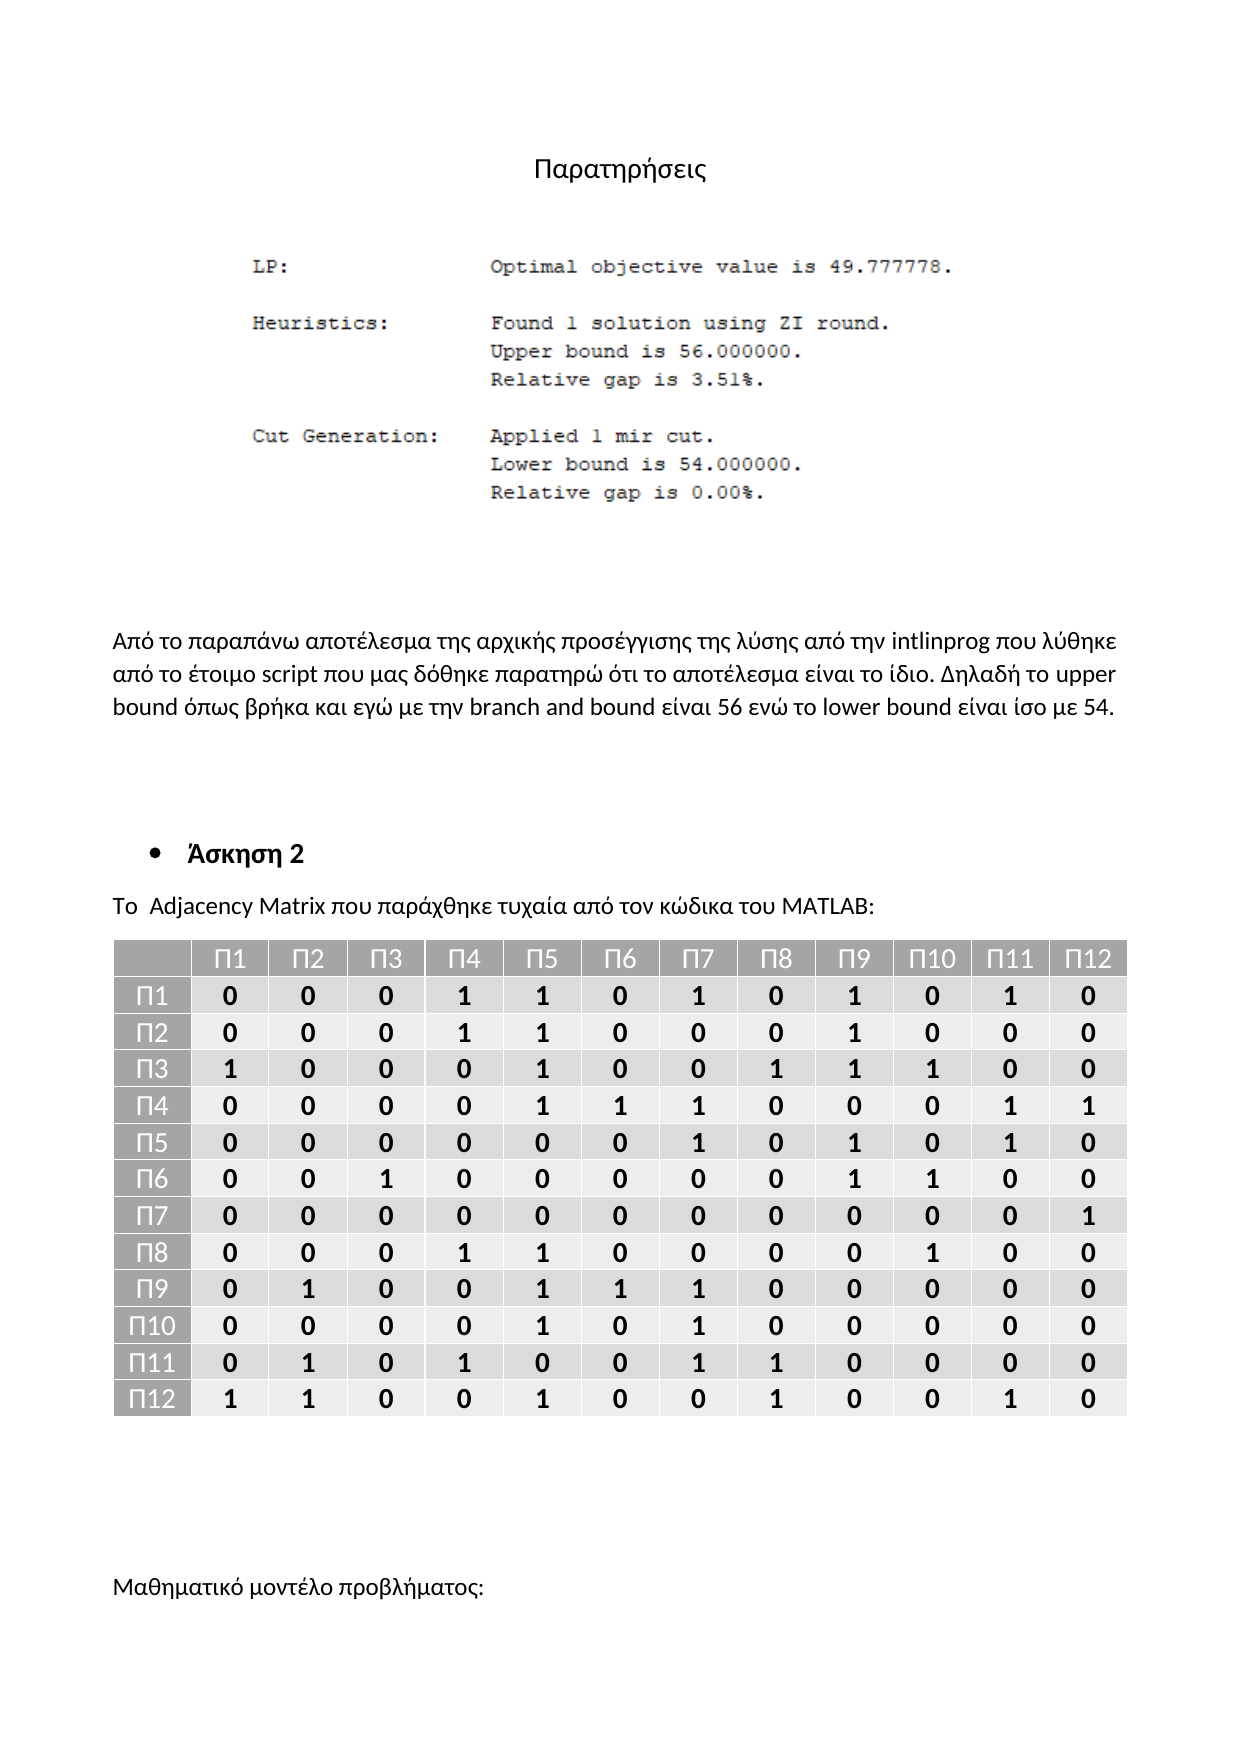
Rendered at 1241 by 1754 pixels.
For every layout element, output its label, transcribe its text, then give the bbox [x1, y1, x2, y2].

table_cell 0 [348, 1380, 424, 1416]
table_cell 0 [348, 1270, 424, 1306]
table_cell 0 [426, 1380, 503, 1416]
table_cell 1 [504, 1270, 581, 1306]
table_cell 0 [504, 1344, 581, 1379]
table_cell 0 [738, 1197, 815, 1233]
table_header Π3 [348, 940, 424, 976]
table_cell 0 [738, 1014, 815, 1049]
table_cell 1 [738, 1344, 815, 1379]
table_cell 0 [738, 1270, 815, 1306]
table_cell Π11 [114, 1344, 191, 1379]
table_cell 1 [504, 977, 581, 1013]
table_cell 0 [738, 1124, 815, 1159]
table_cell 1 [504, 1307, 581, 1343]
table_cell 0 [972, 1197, 1049, 1233]
table_cell 1 [504, 1234, 581, 1269]
table_cell 0 [192, 1197, 268, 1233]
table_cell Π2 [114, 1014, 191, 1049]
table_cell 0 [972, 1270, 1049, 1306]
table_cell 0 [894, 1014, 971, 1049]
table_cell 0 [582, 1197, 659, 1233]
table_cell 0 [660, 1197, 737, 1233]
table_cell 1 [348, 1160, 424, 1196]
table_cell 1 [582, 1087, 659, 1123]
table_cell 1 [192, 1380, 268, 1416]
table_cell 1 [894, 1050, 971, 1086]
table_cell 0 [426, 1160, 503, 1196]
table_cell 0 [348, 1344, 424, 1379]
table_cell 0 [504, 1124, 581, 1159]
table_cell 0 [660, 1234, 737, 1269]
table_cell 0 [426, 1124, 503, 1159]
table_cell 1 [426, 1234, 503, 1269]
table_cell 0 [582, 1124, 659, 1159]
table_cell 1 [816, 1124, 893, 1159]
table_cell 0 [972, 1344, 1049, 1379]
table_cell 1 [660, 1307, 737, 1343]
table_cell 0 [348, 1050, 424, 1086]
table_cell 0 [582, 1050, 659, 1086]
table_cell 0 [269, 1160, 347, 1196]
table_cell 0 [269, 1050, 347, 1086]
table_cell 0 [894, 1124, 971, 1159]
table_cell 0 [660, 1014, 737, 1049]
table_cell 1 [269, 1270, 347, 1306]
table_cell 0 [1050, 977, 1127, 1013]
table_cell 1 [738, 1380, 815, 1416]
table_cell 0 [1050, 1307, 1127, 1343]
picture [248, 252, 992, 560]
table_cell 0 [269, 1087, 347, 1123]
text Παρατηρήσεις [112, 150, 1128, 186]
table_cell 0 [192, 1124, 268, 1159]
table_cell 1 [504, 1014, 581, 1049]
table_cell 1 [660, 1270, 737, 1306]
table_cell 1 [504, 1050, 581, 1086]
table_cell 0 [972, 1307, 1049, 1343]
table_cell Π5 [114, 1124, 191, 1159]
table_cell 0 [504, 1197, 581, 1233]
table_cell 1 [738, 1050, 815, 1086]
table_header Π6 [582, 940, 659, 976]
table_cell 0 [348, 1087, 424, 1123]
table_header Π12 [1050, 940, 1127, 976]
table_cell 0 [972, 1014, 1049, 1049]
table_cell 0 [269, 1014, 347, 1049]
table_cell 0 [1050, 1160, 1127, 1196]
table_cell 0 [816, 1344, 893, 1379]
table_cell 0 [894, 1307, 971, 1343]
table_cell 0 [192, 1160, 268, 1196]
table_cell 0 [582, 1234, 659, 1269]
table_cell 0 [1050, 1014, 1127, 1049]
table_cell 1 [972, 1087, 1049, 1123]
table_cell 0 [1050, 1050, 1127, 1086]
table_cell 0 [269, 1124, 347, 1159]
table_cell 1 [426, 1014, 503, 1049]
table_cell 0 [738, 1087, 815, 1123]
table_header [114, 940, 191, 976]
table_cell 0 [738, 1307, 815, 1343]
table_cell 0 [816, 1270, 893, 1306]
table_cell 0 [192, 1234, 268, 1269]
table_cell 0 [738, 1234, 815, 1269]
table_cell 0 [816, 1087, 893, 1123]
table_cell 0 [972, 1160, 1049, 1196]
table_header Π11 [972, 940, 1049, 976]
table_header Π2 [269, 940, 347, 976]
table_header Π1 [192, 940, 268, 976]
table_cell 0 [738, 1160, 815, 1196]
table_cell 1 [504, 1380, 581, 1416]
table_cell 0 [816, 1234, 893, 1269]
table_cell 0 [972, 1234, 1049, 1269]
table_cell 0 [1050, 1380, 1127, 1416]
table_header Π8 [738, 940, 815, 976]
table_cell 0 [348, 1197, 424, 1233]
table_cell 1 [816, 1050, 893, 1086]
table_cell 0 [894, 1380, 971, 1416]
table_header Π4 [426, 940, 503, 976]
table_cell Π8 [114, 1234, 191, 1269]
table_cell 0 [582, 1344, 659, 1379]
table_header Π7 [660, 940, 737, 976]
table_cell 0 [192, 977, 268, 1013]
table_cell 0 [894, 1197, 971, 1233]
table_cell 0 [660, 1050, 737, 1086]
table_cell 0 [894, 1087, 971, 1123]
table_cell 1 [660, 1087, 737, 1123]
table_cell 0 [972, 1050, 1049, 1086]
table_cell 0 [504, 1160, 581, 1196]
table_cell 0 [894, 1270, 971, 1306]
table_cell 0 [660, 1160, 737, 1196]
table_cell Π9 [114, 1270, 191, 1306]
table_cell 0 [426, 1197, 503, 1233]
table_cell 1 [582, 1270, 659, 1306]
table_cell 0 [816, 1197, 893, 1233]
table_cell Π4 [114, 1087, 191, 1123]
table_cell Π6 [114, 1160, 191, 1196]
table_cell 0 [582, 1014, 659, 1049]
table_cell 0 [1050, 1344, 1127, 1379]
table_header Π5 [504, 940, 581, 976]
table_cell 0 [348, 1234, 424, 1269]
text Μαθηματικό μοντέλο προβλήματος: [112, 1571, 1128, 1602]
table_cell 0 [738, 977, 815, 1013]
table_cell 0 [269, 1234, 347, 1269]
table_cell 1 [1050, 1197, 1127, 1233]
table_cell 1 [816, 1160, 893, 1196]
table_cell 0 [582, 977, 659, 1013]
table_cell Π3 [114, 1050, 191, 1086]
table_cell 0 [426, 1050, 503, 1086]
table_cell 0 [348, 1014, 424, 1049]
table_cell 1 [269, 1380, 347, 1416]
table_cell 1 [192, 1050, 268, 1086]
table_cell 0 [894, 977, 971, 1013]
table_cell 0 [269, 1197, 347, 1233]
text Από το παραπάνω αποτέλεσμα της αρχικής προσέγγισης της λύσης από την intlinprog που λύθηκε από το έτοιμο script που μας δόθηκε παρατηρώ ότι το αποτέλεσμα είναι το ίδιο. Δηλαδή το upper bound όπως βρήκα και εγώ με την branch and bound είναι 56 ενώ το lower bound είναι ίσο με 54. [112, 626, 1128, 722]
table_cell 0 [269, 977, 347, 1013]
table_cell 1 [816, 1014, 893, 1049]
table_cell 0 [816, 1307, 893, 1343]
table_cell 0 [426, 1307, 503, 1343]
table_cell 1 [660, 977, 737, 1013]
table_cell 1 [660, 1124, 737, 1159]
table_cell 0 [348, 1307, 424, 1343]
table_cell Π12 [114, 1380, 191, 1416]
table_cell 0 [1050, 1124, 1127, 1159]
table_cell 0 [1050, 1234, 1127, 1269]
table_cell 1 [504, 1087, 581, 1123]
table_cell 1 [972, 977, 1049, 1013]
table_cell 0 [192, 1087, 268, 1123]
table_cell 1 [1050, 1087, 1127, 1123]
table_cell 1 [269, 1344, 347, 1379]
table_cell 0 [426, 1087, 503, 1123]
table_cell 0 [426, 1270, 503, 1306]
table_cell 1 [972, 1380, 1049, 1416]
table_cell 0 [348, 977, 424, 1013]
table_cell 0 [269, 1307, 347, 1343]
table_cell 1 [894, 1160, 971, 1196]
table_cell 0 [894, 1344, 971, 1379]
table_cell 0 [582, 1160, 659, 1196]
table_cell 1 [894, 1234, 971, 1269]
table_cell 0 [192, 1344, 268, 1379]
table_cell 1 [816, 977, 893, 1013]
table_cell 0 [816, 1380, 893, 1416]
table_cell 0 [1050, 1270, 1127, 1306]
table_header Π10 [894, 940, 971, 976]
table_cell 1 [426, 977, 503, 1013]
table_cell Π1 [114, 977, 191, 1013]
table_cell 0 [582, 1307, 659, 1343]
table_cell 0 [660, 1380, 737, 1416]
text To Adjacency Matrix που παράχθηκε τυχαία από τον κώδικα του MATLAB: [112, 890, 1128, 920]
table_header Π9 [816, 940, 893, 976]
table_cell 1 [426, 1344, 503, 1379]
table_cell 1 [660, 1344, 737, 1379]
list Άσκηση 2 [150, 835, 1128, 870]
table_cell 0 [192, 1270, 268, 1306]
table_cell 0 [192, 1307, 268, 1343]
table_cell 0 [348, 1124, 424, 1159]
table_cell Π7 [114, 1197, 191, 1233]
table_cell 0 [192, 1014, 268, 1049]
table_cell 1 [972, 1124, 1049, 1159]
table_cell 0 [582, 1380, 659, 1416]
table_cell Π10 [114, 1307, 191, 1343]
